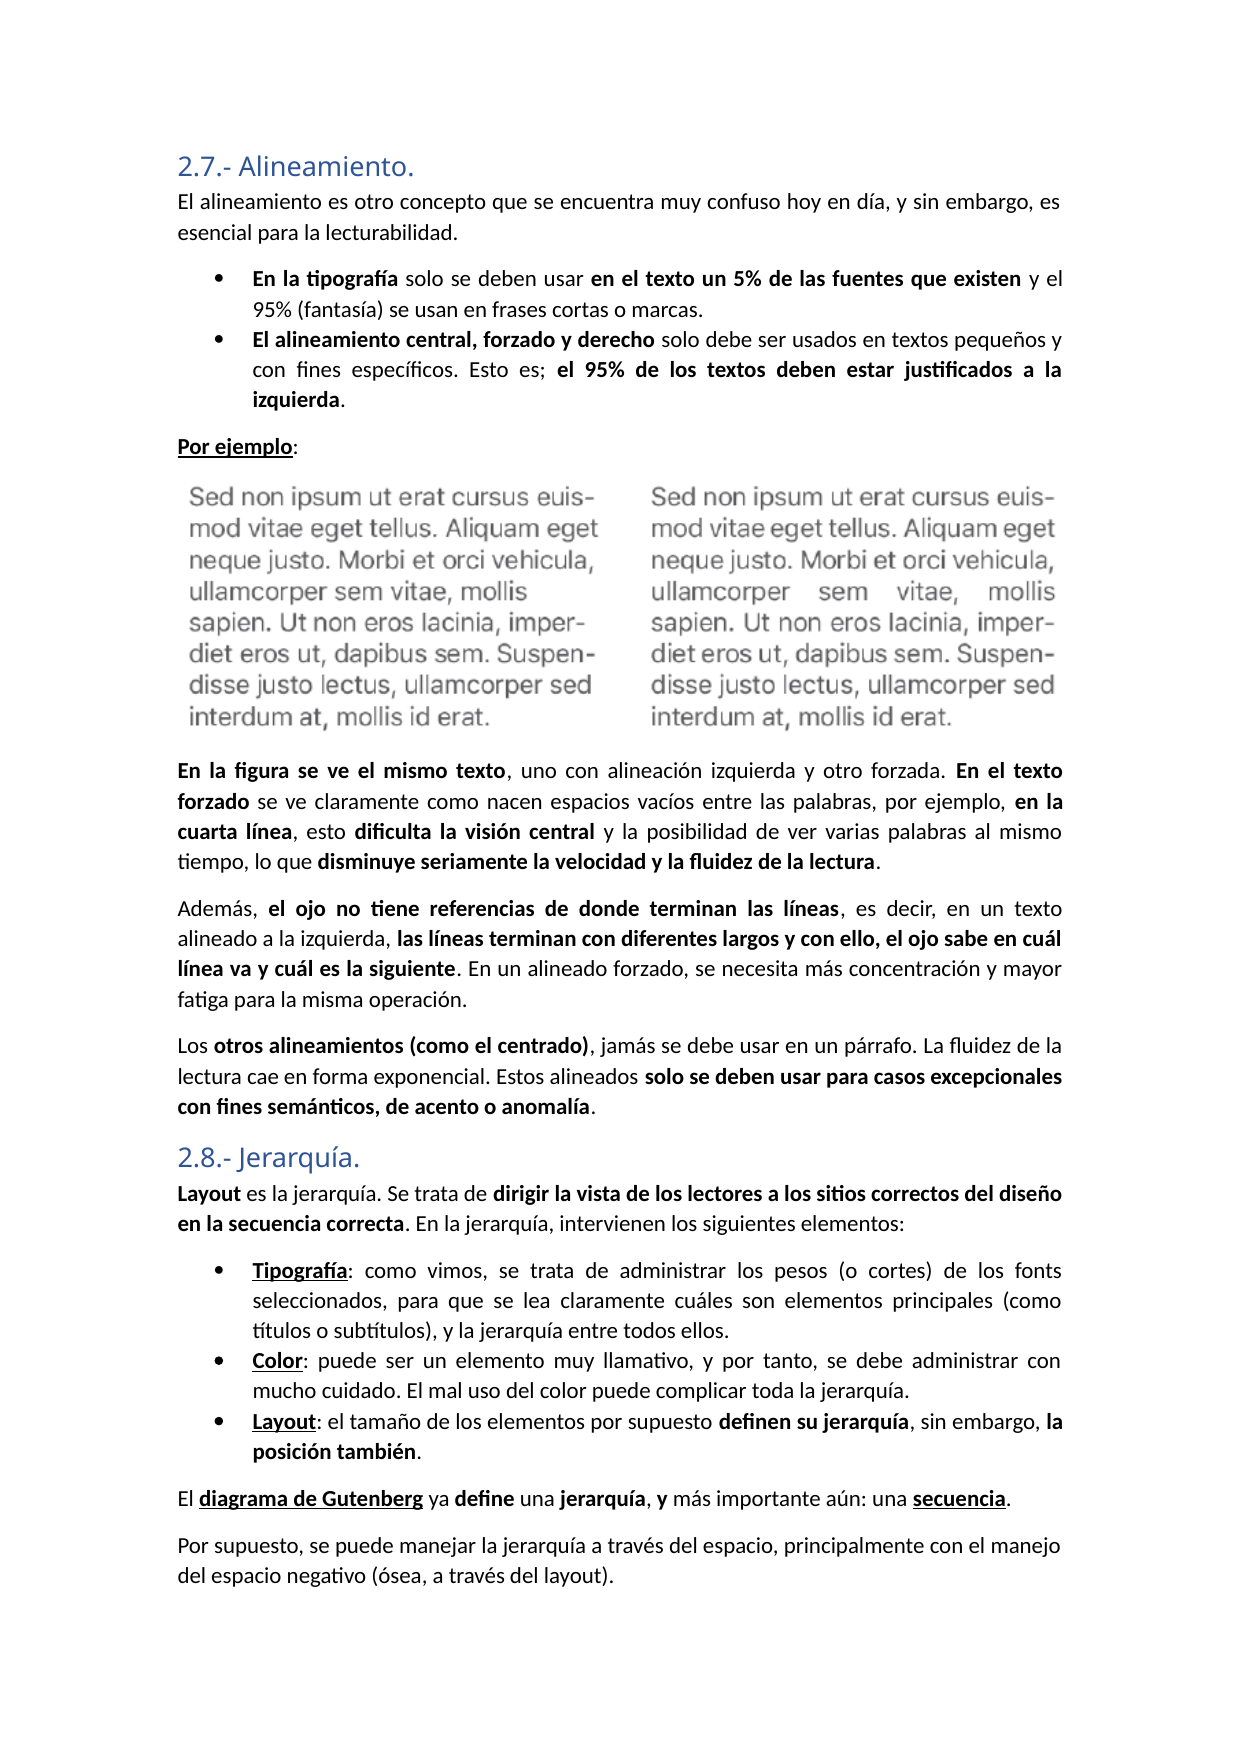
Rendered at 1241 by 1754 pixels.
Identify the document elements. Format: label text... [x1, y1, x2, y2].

list Tipografía: como vimos, se trata de administrar los pesos (o cortes) de los fonts seleccionados, para que se lea claramente cuáles son elementos principales (como títulos o subtítulos), y la jerarquía entre todos ellos. [215, 1256, 1063, 1344]
list En la tipografía solo se deben usar en el texto un 5% de las fuentes que existen y el 95% (fantasía) se usan en frases cortas o marcas. [215, 264, 1063, 323]
list Layout: el tamaño de los elementos por supuesto definen su jerarquía, sin embargo, la posición también. [215, 1407, 1063, 1465]
subtitle 2.7.- Alineamiento. [177, 148, 1063, 184]
text El alineamiento es otro concepto que se encuentra muy confuso hoy en día, y sin embargo, es esencial para la lecturabilidad. [177, 187, 1063, 246]
picture [177, 479, 1063, 738]
subtitle 2.8.- Jerarquía. [177, 1139, 1063, 1176]
text En la figura se ve el mismo texto, uno con alineación izquierda y otro forzada. En el texto forzado se ve claramente como nacen espacios vacíos entre las palabras, por ejemplo, en la cuarta línea, esto dificulta la visión central y la posibilidad de ver varias palabras al mismo tiempo, lo que disminuye seriamente la velocidad y la fluidez de la lectura. [177, 757, 1063, 875]
list Color: puede ser un elemento muy llamativo, y por tanto, se debe administrar con mucho cuidado. El mal uso del color puede complicar toda la jerarquía. [215, 1346, 1063, 1405]
text Los otros alineamientos (como el centrado), jamás se debe usar en un párrafo. La fluidez de la lectura cae en forma exponencial. Estos alineados solo se deben usar para casos excepcionales con fines semánticos, de acento o anomalía. [177, 1032, 1063, 1120]
text Por supuesto, se puede manejar la jerarquía a través del espacio, principalmente con el manejo del espacio negativo (ósea, a través del layout). [177, 1531, 1063, 1589]
text Además, el ojo no tiene referencias de donde terminan las líneas, es decir, en un texto alineado a la izquierda, las líneas terminan con diferentes largos y con ello, el ojo sabe en cuál línea va y cuál es la siguiente. En un alineado forzado, se necesita más concentración y mayor fatiga para la misma operación. [177, 894, 1063, 1013]
list El alineamiento central, forzado y derecho solo debe ser usados en textos pequeños y con fines específicos. Esto es; el 95% de los textos deben estar justificados a la izquierda. [215, 325, 1063, 413]
text Por ejemplo: [177, 432, 1063, 460]
text El diagrama de Gutenberg ya define una jerarquía, y más importante aún: una secuencia. [177, 1484, 1063, 1512]
text Layout es la jerarquía. Se trata de dirigir la vista de los lectores a los sitios correctos del diseño en la secuencia correcta. En la jerarquía, intervienen los siguientes elementos: [177, 1179, 1063, 1237]
